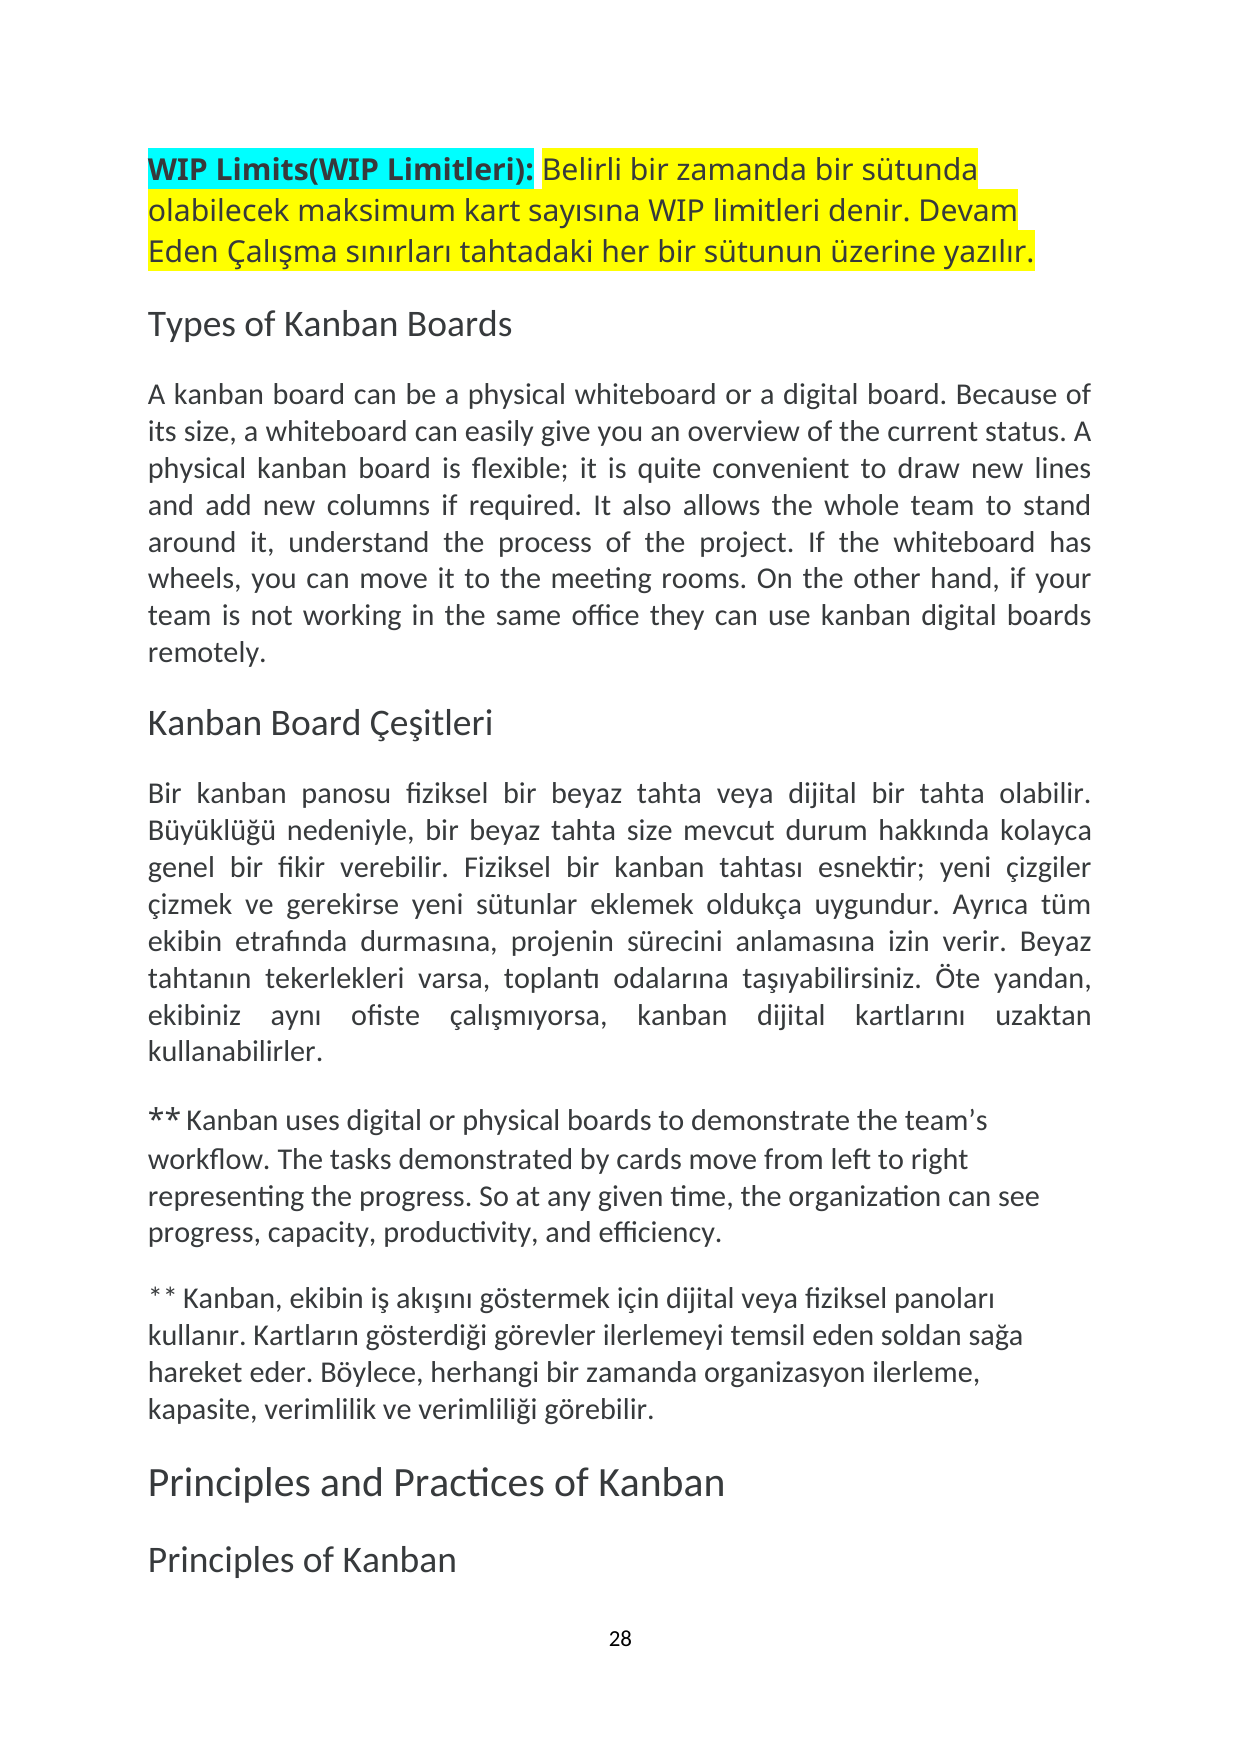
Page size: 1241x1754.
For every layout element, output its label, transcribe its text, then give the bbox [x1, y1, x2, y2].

text Bir kanban panosu fiziksel bir beyaz tahta veya dijital bir tahta olabilir. Büyüklüğü nedeniyle, bir beyaz tahta size mevcut durum hakkında kolayca genel bir fikir verebilir. Fiziksel bir kanban tahtası esnektir; yeni çizgiler çizmek ve gerekirse yeni sütunlar eklemek oldukça uygundur. Ayrıca tüm ekibin etrafında durmasına, projenin sürecini anlamasına izin verir. Beyaz tahtanın tekerlekleri varsa, toplantı odalarına taşıyabilirsiniz. Öte yandan, ekibiniz aynı ofiste çalışmıyorsa, kanban dijital kartlarını uzaktan kullanabilirler. [148, 774, 1093, 1069]
text Kanban Board Çeşitleri [148, 699, 1093, 745]
text ** Kanban uses digital or physical boards to demonstrate the team’s workflow. The tasks demonstrated by cards move from left to right representing the progress. So at any given time, the organization can see progress, capacity, productivity, and efficiency. [148, 1098, 1093, 1250]
text Principles and Practices of Kanban [148, 1456, 1093, 1507]
text Types of Kanban Boards [148, 300, 1093, 346]
text Principles of Kanban [148, 1536, 1093, 1582]
text WIP Limits(WIP Limitleri): Belirli bir zamanda bir sütunda olabilecek maksimum kart sayısına WIP limitleri denir. Devam Eden Çalışma sınırları tahtadaki her bir sütunun üzerine yazılır. [978, 148, 1093, 271]
text A kanban board can be a physical whiteboard or a digital board. Because of its size, a whiteboard can easily give you an overview of the current status. A physical kanban board is flexible; it is quite convenient to draw new lines and add new columns if required. It also allows the whole team to stand around it, understand the process of the project. If the whiteboard has wheels, you can move it to the meeting rooms. On the other hand, if your team is not working in the same office they can use kanban digital boards remotely. [148, 375, 1093, 670]
text ** Kanban, ekibin iş akışını göstermek için dijital veya fiziksel panoları kullanır. Kartların gösterdiği görevler ilerlemeyi temsil eden soldan sağa hareket eder. Böylece, herhangi bir zamanda organizasyon ilerleme, kapasite, verimlilik ve verimliliği görebilir. [148, 1279, 1093, 1427]
